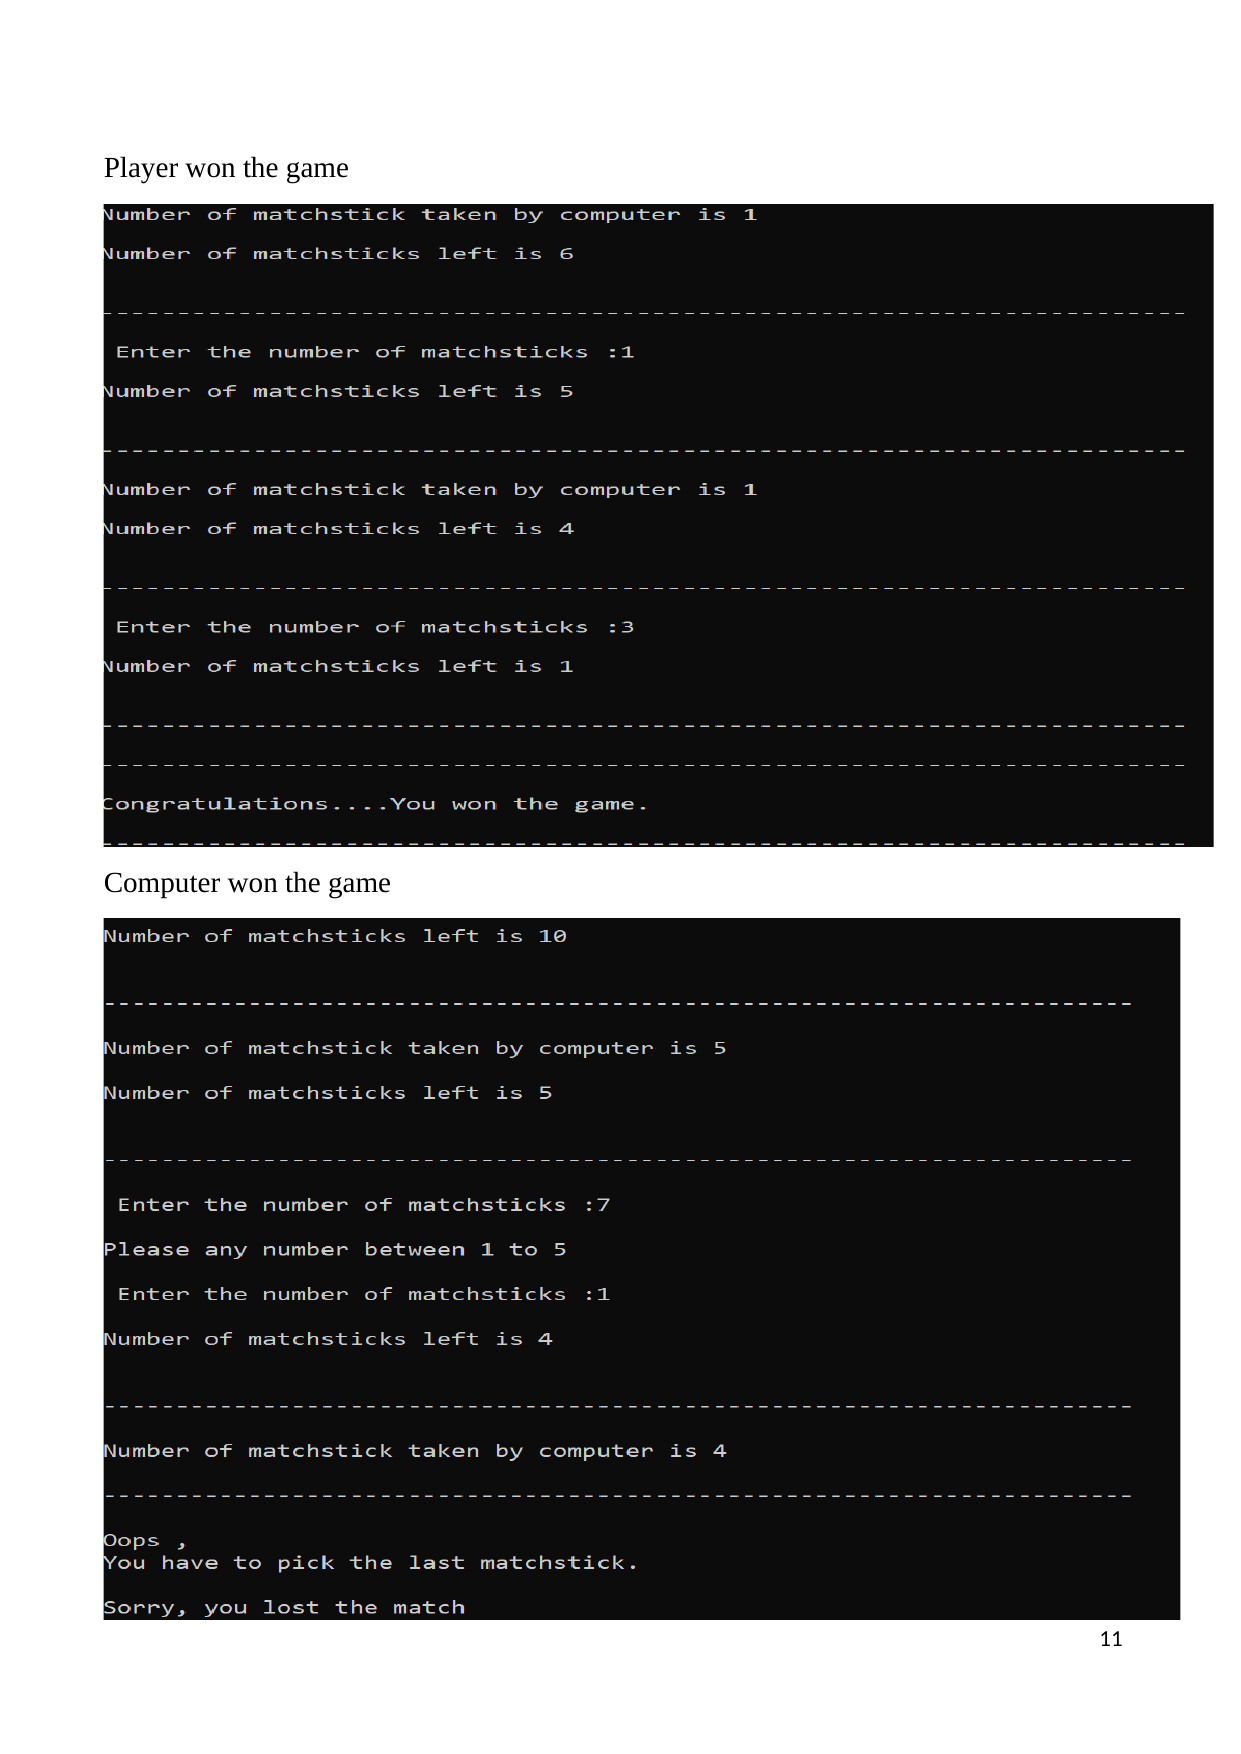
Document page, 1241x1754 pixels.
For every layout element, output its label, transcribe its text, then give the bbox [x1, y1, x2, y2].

text Player won the game [103, 150, 1122, 183]
picture [103, 918, 1181, 1620]
picture [103, 202, 1214, 847]
text Computer won the game [103, 865, 1122, 899]
